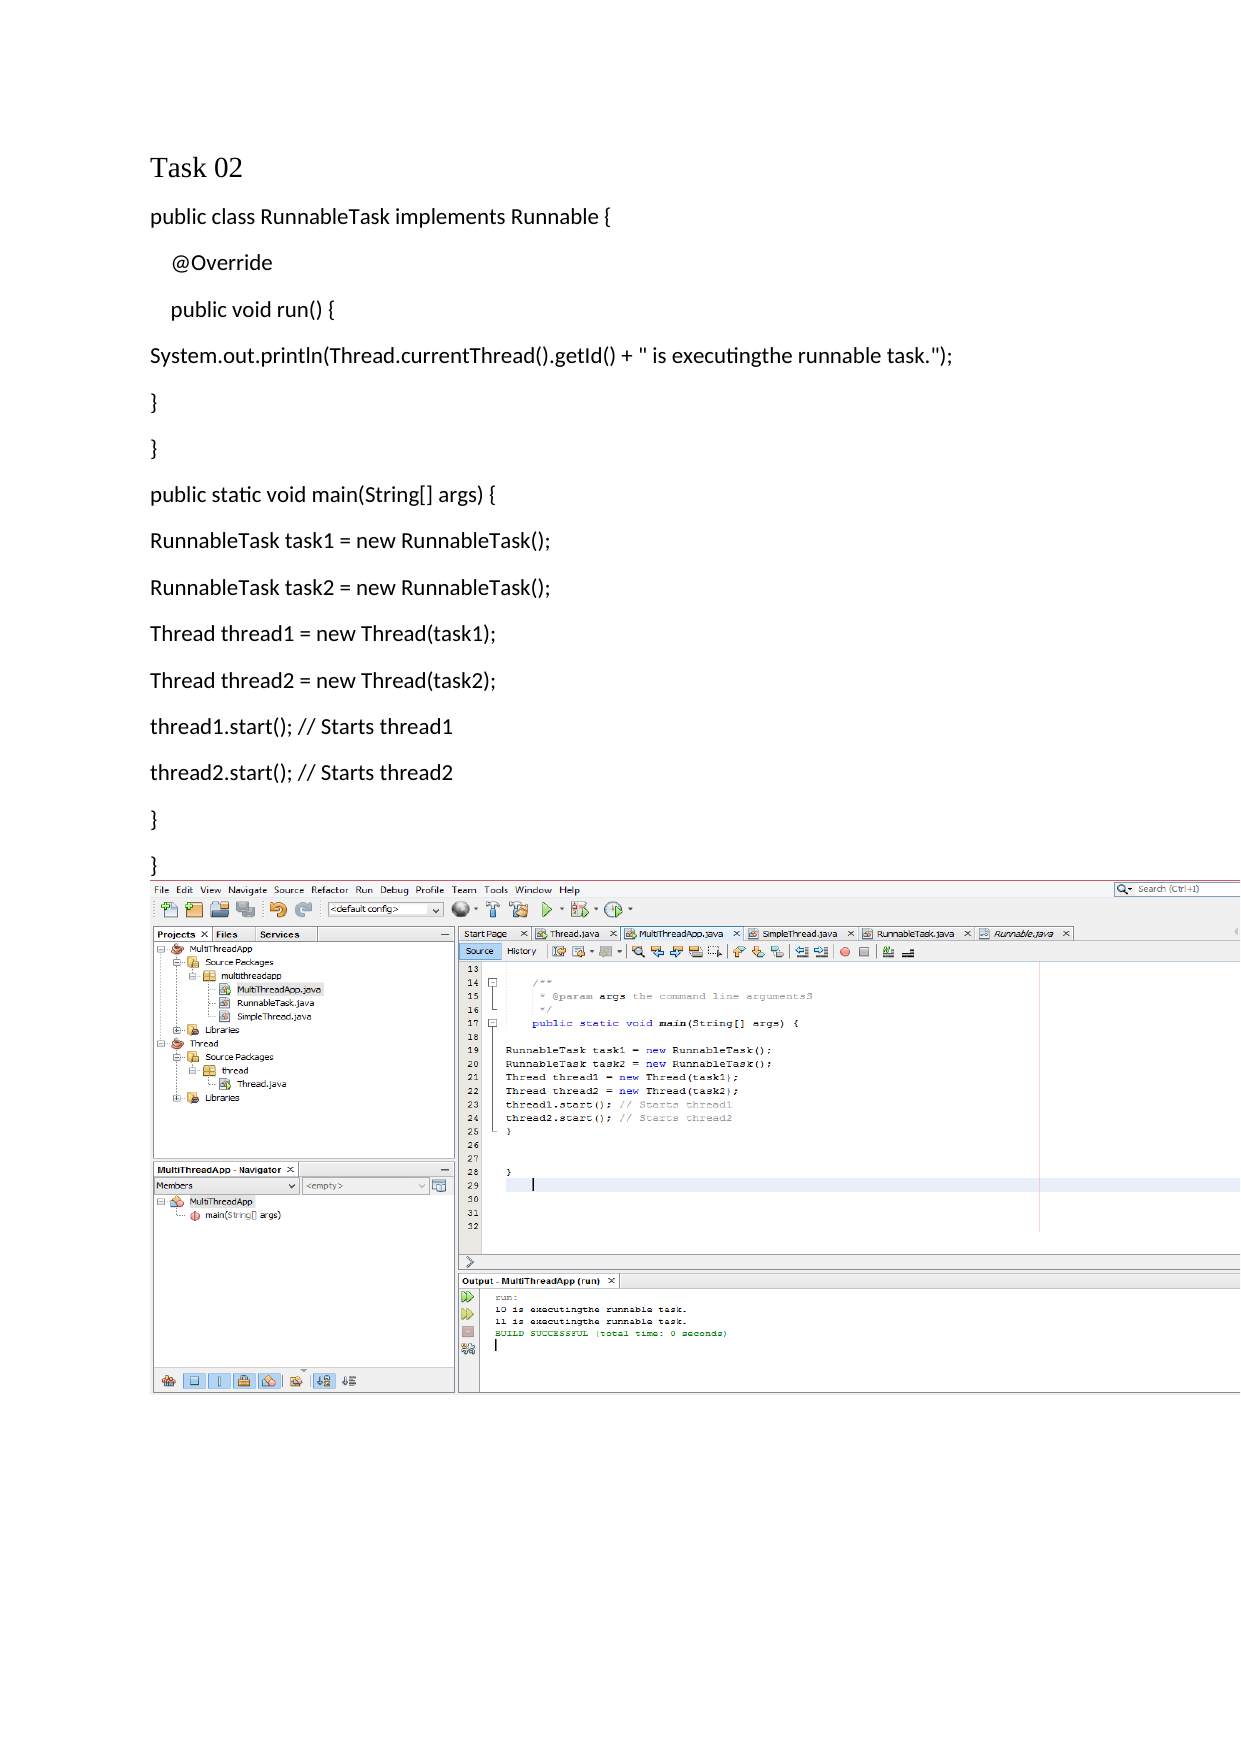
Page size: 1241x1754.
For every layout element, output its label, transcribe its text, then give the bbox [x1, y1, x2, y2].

text System.out.println(Thread.currentThread().getId() + " is executingthe runnable task."); [150, 341, 1090, 369]
text } [150, 851, 1090, 880]
text Thread thread1 = new Thread(task1); [150, 619, 1090, 647]
text thread1.start(); // Starts thread1 [150, 712, 1090, 740]
text Thread thread2 = new Thread(task2); [150, 666, 1090, 694]
picture [150, 880, 1241, 1395]
text } [150, 434, 1090, 462]
text thread2.start(); // Starts thread2 [150, 758, 1090, 786]
text } [150, 388, 1090, 416]
text public void run() { [150, 295, 1090, 323]
text @Override [150, 248, 1090, 277]
text public class RunnableTask implements Runnable { [150, 202, 1090, 230]
text RunnableTask task1 = new RunnableTask(); [150, 527, 1090, 555]
text public static void main(String[] args) { [150, 480, 1090, 508]
text RunnableTask task2 = new RunnableTask(); [150, 573, 1090, 601]
text Task 02 [150, 150, 1090, 183]
text } [150, 805, 1090, 833]
